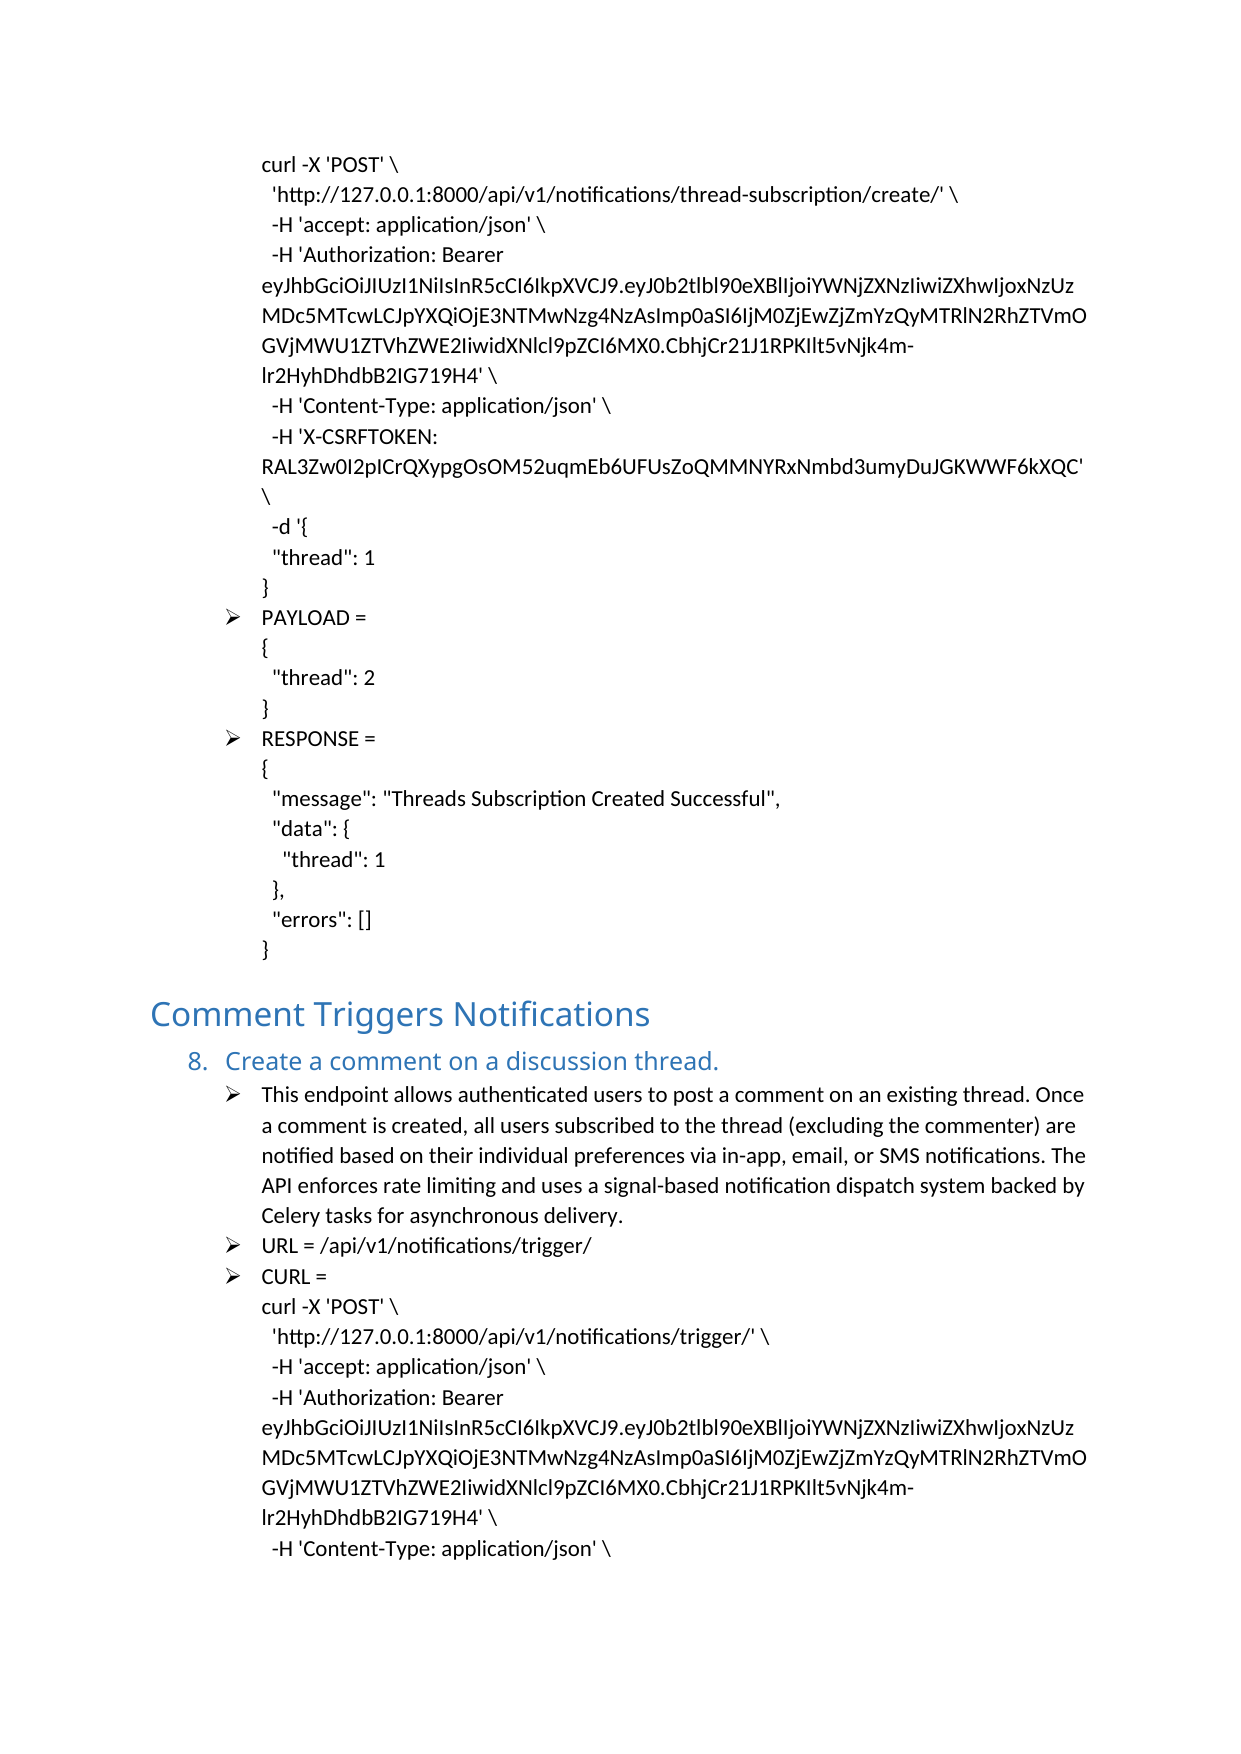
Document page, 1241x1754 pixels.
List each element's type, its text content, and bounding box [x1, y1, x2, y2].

list -H 'X-CSRFTOKEN: RAL3Zw0I2pICrQXypgOsOM52uqmEb6UFUsZoQMMNYRxNmbd3umyDuJGKWWF6kXQC' \ [261, 422, 1090, 510]
list -d '{ [261, 512, 1090, 541]
list } [261, 935, 1090, 963]
subtitle Comment Triggers Notifications [150, 991, 1090, 1036]
list "thread": 1 [261, 543, 1090, 571]
list "message": "Threads Subscription Created Successful", [261, 784, 1090, 812]
list URL = /api/v1/notifications/trigger/ [224, 1232, 1090, 1259]
list }, [261, 875, 1090, 903]
list "thread": 2 [261, 663, 1090, 692]
list curl -X 'POST' \ [261, 150, 1090, 178]
list -H 'Content-Type: application/json' \ [261, 1534, 1090, 1562]
list { [261, 754, 1090, 782]
list curl -X 'POST' \ [261, 1292, 1090, 1320]
list } [261, 694, 1090, 722]
list 'http://127.0.0.1:8000/api/v1/notifications/trigger/' \ [261, 1322, 1090, 1350]
list "thread": 1 [261, 845, 1090, 873]
list } [261, 573, 1090, 601]
list { [261, 633, 1090, 661]
list RESPONSE = [224, 724, 1090, 752]
list -H 'accept: application/json' \ [261, 210, 1090, 238]
list -H 'Content-Type: application/json' \ [261, 392, 1090, 420]
subtitle Create a comment on a discussion thread. [187, 1044, 1090, 1078]
list This endpoint allows authenticated users to post a comment on an existing thread. Once a comment is created, all users subscribed to the thread (excluding the commenter) are notified based on their individual preferences via in-app, email, or SMS notifications. The API enforces rate limiting and uses a signal-based notification dispatch system backed by Celery tasks for asynchronous delivery. [224, 1081, 1090, 1229]
list "errors": [] [261, 905, 1090, 933]
list -H 'accept: application/json' \ [261, 1352, 1090, 1380]
list -H 'Authorization: Bearer eyJhbGciOiJIUzI1NiIsInR5cCI6IkpXVCJ9.eyJ0b2tlbl90eXBlIjoiYWNjZXNzIiwiZXhwIjoxNzUzMDc5MTcwLCJpYXQiOjE3NTMwNzg4NzAsImp0aSI6IjM0ZjEwZjZmYzQyMTRlN2RhZTVmOGVjMWU1ZTVhZWE2IiwidXNlcl9pZCI6MX0.CbhjCr21J1RPKIlt5vNjk4m-lr2HyhDhdbB2IG719H4' \ [261, 1383, 1090, 1531]
list -H 'Authorization: Bearer eyJhbGciOiJIUzI1NiIsInR5cCI6IkpXVCJ9.eyJ0b2tlbl90eXBlIjoiYWNjZXNzIiwiZXhwIjoxNzUzMDc5MTcwLCJpYXQiOjE3NTMwNzg4NzAsImp0aSI6IjM0ZjEwZjZmYzQyMTRlN2RhZTVmOGVjMWU1ZTVhZWE2IiwidXNlcl9pZCI6MX0.CbhjCr21J1RPKIlt5vNjk4m-lr2HyhDhdbB2IG719H4' \ [261, 241, 1090, 389]
list "data": { [261, 814, 1090, 843]
list PAYLOAD = [224, 603, 1090, 631]
list CURL = [224, 1262, 1090, 1290]
list 'http://127.0.0.1:8000/api/v1/notifications/thread-subscription/create/' \ [261, 180, 1090, 208]
